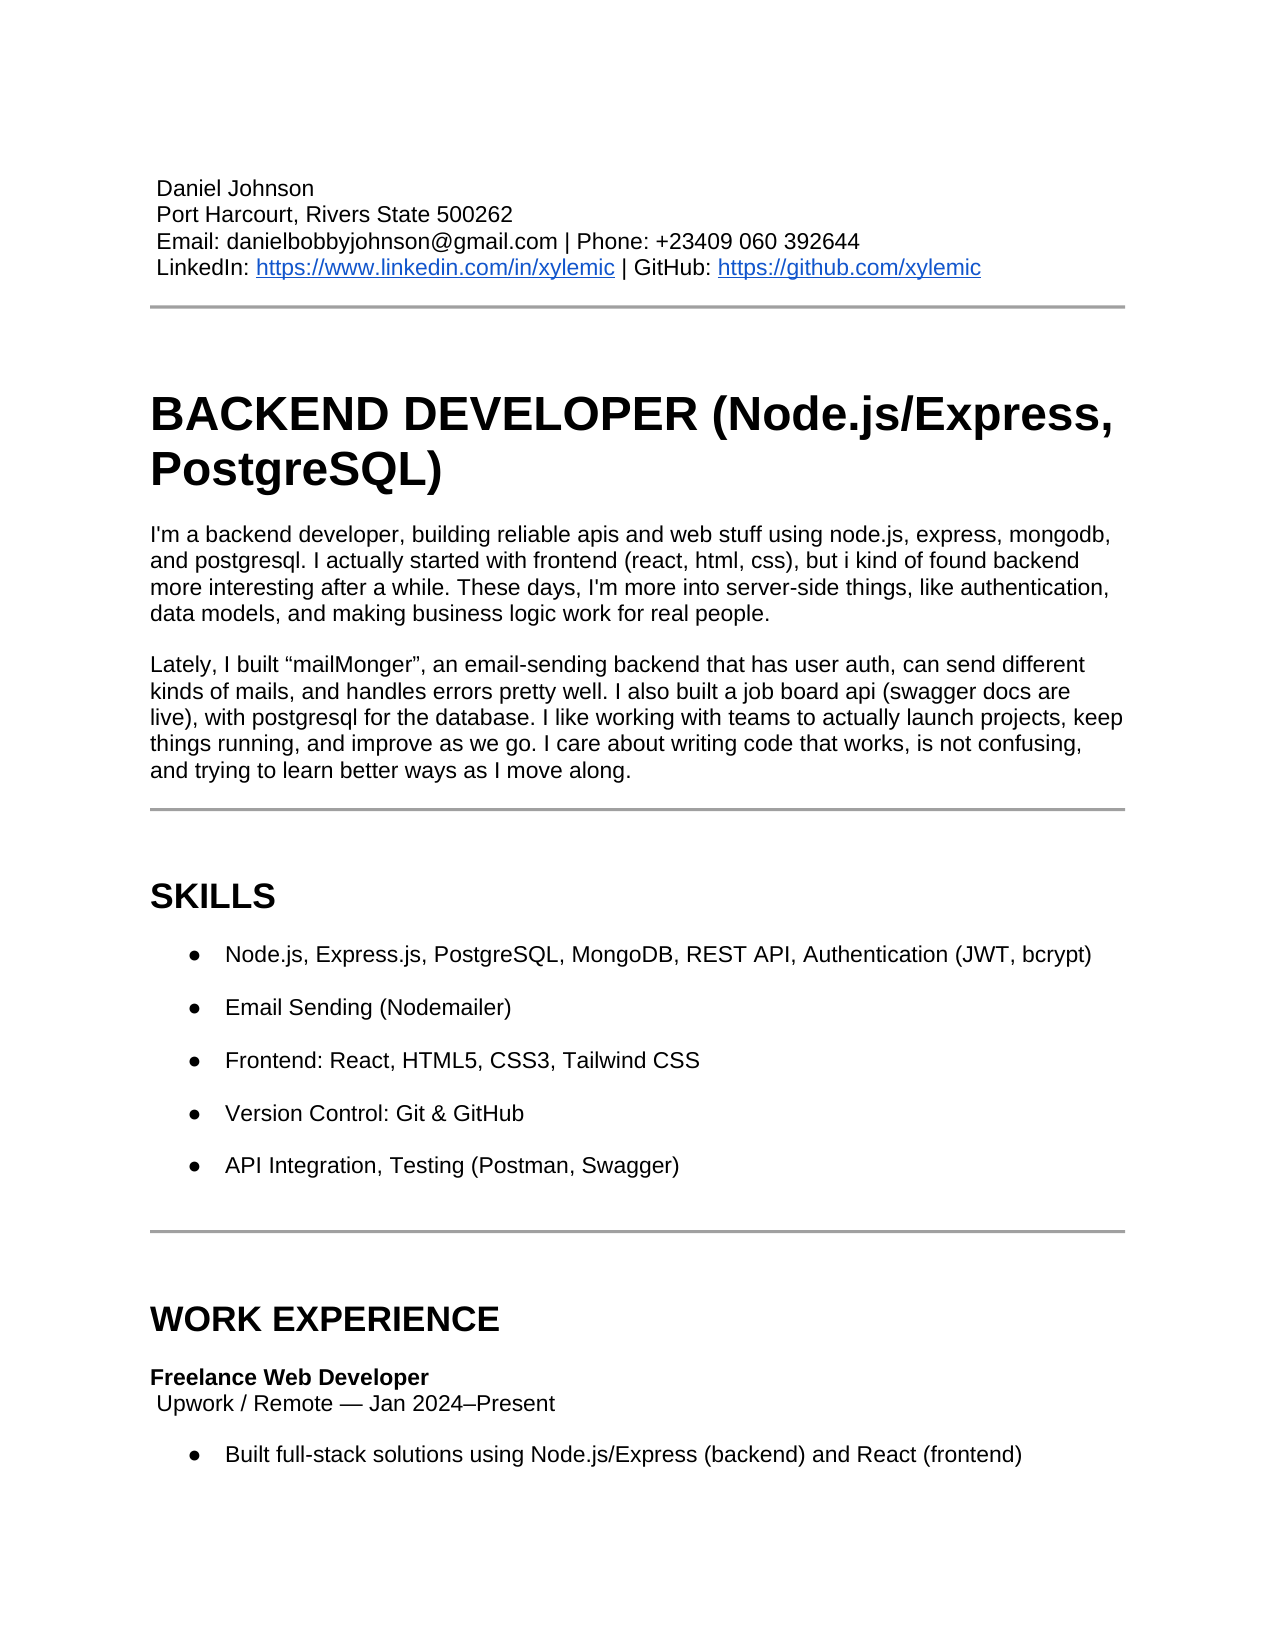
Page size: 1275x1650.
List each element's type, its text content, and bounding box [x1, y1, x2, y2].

text Freelance Web Developer Upwork / Remote — Jan 2024–Present [150, 1363, 1125, 1416]
list Email Sending (Nodemailer) [187, 994, 1125, 1047]
text Daniel Johnson Port Harcourt, Rivers State 500262 Email: danielbobbyjohnson@gmail.com | Phone: +23409 060 392644 LinkedIn: https://www.linkedin.com/in/xylemic | GitHub: https://github.com/xylemic [150, 175, 1125, 280]
list Frontend: React, HTML5, CSS3, Tailwind CSS [187, 1047, 1125, 1099]
text Lately, I built “mailMonger”, an email-sending backend that has user auth, can send different kinds of mails, and handles errors pretty well. I also built a job board api (swagger docs are live), with postgresql for the database. I like working with teams to actually launch projects, keep things running, and improve as we go. I care about writing code that works, is not confusing, and trying to learn better ways as I move along. [150, 651, 1125, 783]
list Version Control: Git & GitHub [187, 1099, 1125, 1152]
list Built full-stack solutions using Node.js/Express (backend) and React (frontend) [187, 1441, 1125, 1494]
text I'm a backend developer, building reliable apis and web stuff using node.js, express, mongodb, and postgresql. I actually started with frontend (react, html, css), but i kind of found backend more interesting after a while. These days, I'm more into server-side things, like authentication, data models, and making business logic work for real people. [150, 521, 1125, 626]
subtitle WORK EXPERIENCE [150, 1298, 1125, 1338]
subtitle BACKEND DEVELOPER (Node.js/Express, PostgreSQL) [150, 386, 1125, 496]
list API Integration, Testing (Postman, Swagger) [187, 1152, 1125, 1205]
subtitle SKILLS [150, 876, 1125, 916]
list Node.js, Express.js, PostgreSQL, MongoDB, REST API, Authentication (JWT, bcrypt) [187, 941, 1125, 994]
